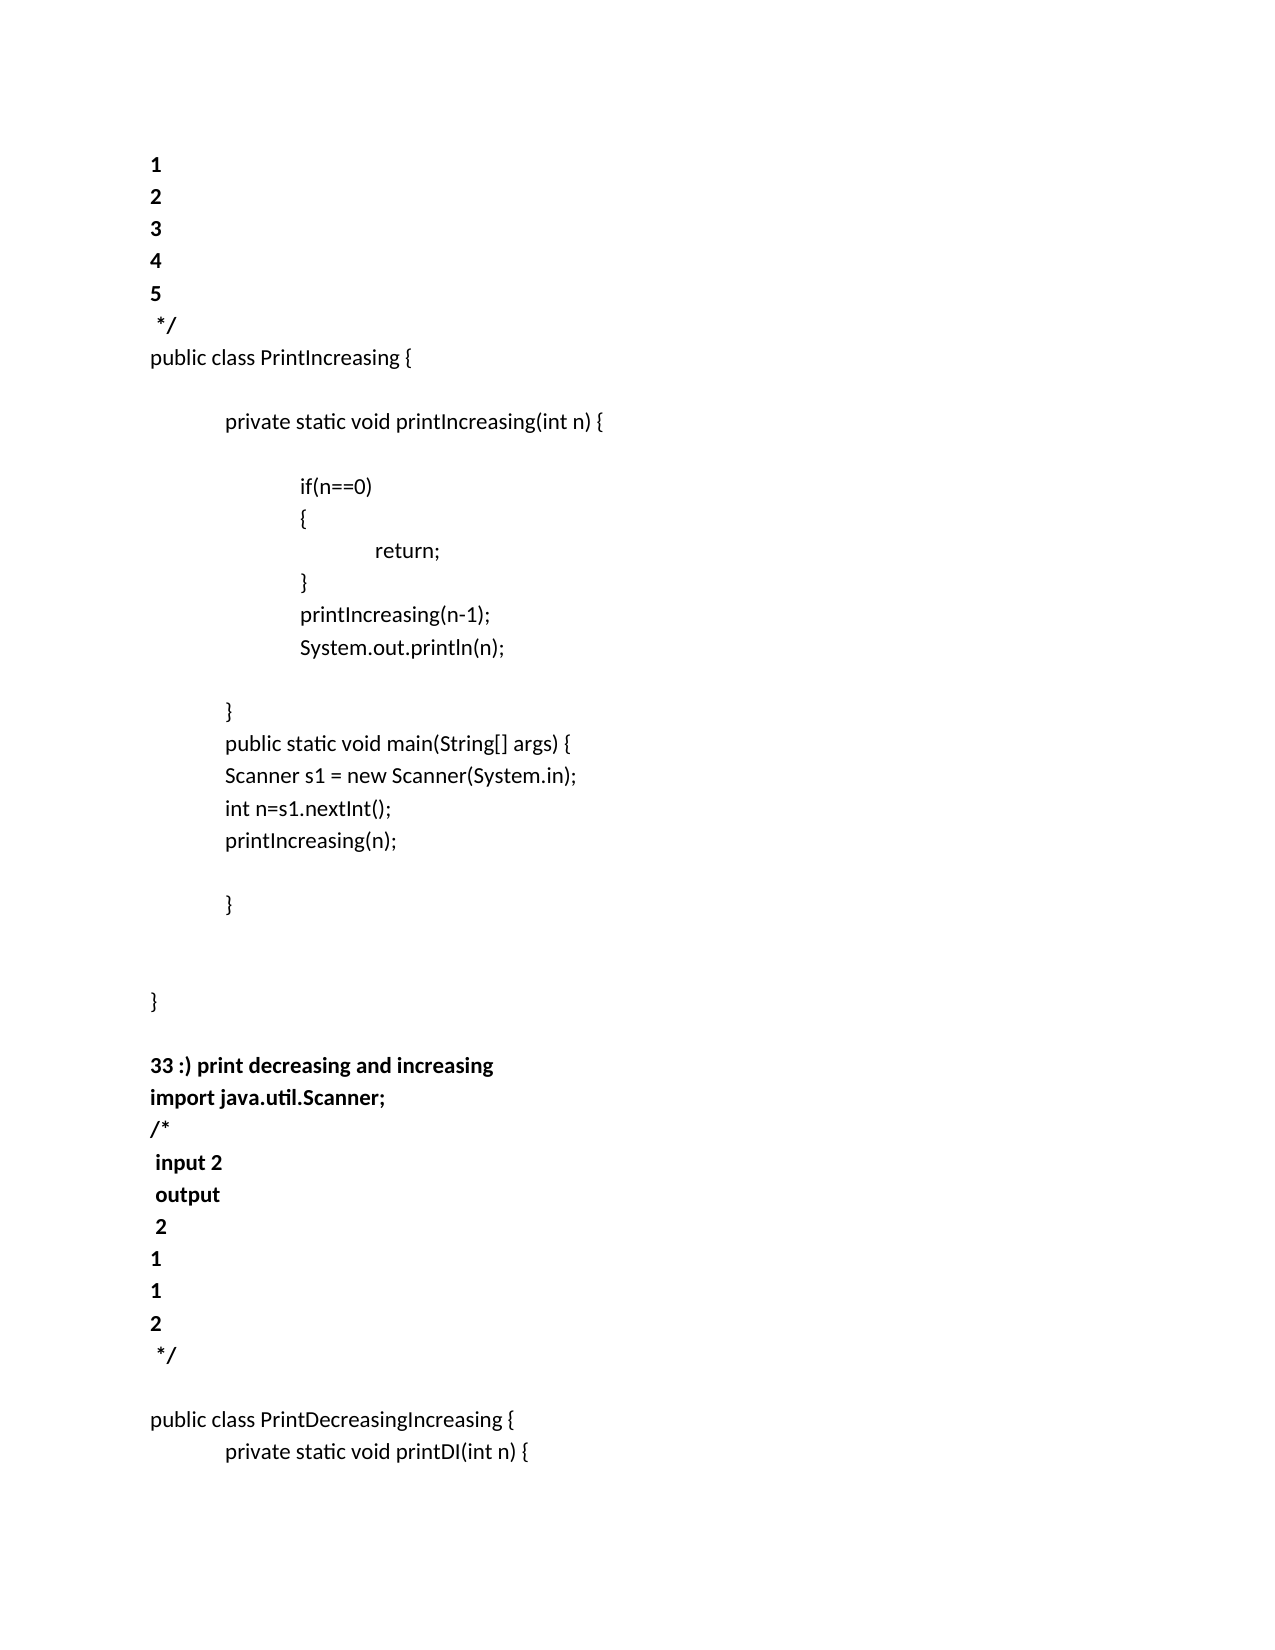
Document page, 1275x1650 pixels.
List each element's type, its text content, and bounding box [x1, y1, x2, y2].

text } [150, 890, 1125, 918]
text public static void main(String[] args) { [150, 729, 1125, 757]
text System.out.println(n); [150, 633, 1125, 661]
text } [150, 568, 1125, 596]
text 1 [150, 1244, 1125, 1272]
text 2 [150, 1212, 1125, 1240]
text { [150, 504, 1125, 532]
text printIncreasing(n-1); [150, 601, 1125, 629]
text /* [150, 1116, 1125, 1144]
text 1 [150, 150, 1125, 178]
text 3 [150, 214, 1125, 242]
text output [150, 1180, 1125, 1208]
text 2 [150, 1309, 1125, 1337]
text 5 [150, 279, 1125, 307]
text private static void printDI(int n) { [150, 1437, 1125, 1466]
text */ [150, 311, 1125, 339]
text private static void printIncreasing(int n) { [150, 407, 1125, 436]
text return; [150, 536, 1125, 564]
text if(n==0) [150, 472, 1125, 500]
text } [150, 987, 1125, 1015]
text public class PrintIncreasing { [150, 343, 1125, 371]
text 1 [150, 1277, 1125, 1304]
text int n=s1.nextInt(); [150, 794, 1125, 822]
text */ [150, 1341, 1125, 1369]
text 4 [150, 247, 1125, 274]
text printIncreasing(n); [150, 826, 1125, 854]
text Scanner s1 = new Scanner(System.in); [150, 762, 1125, 789]
text } [150, 697, 1125, 725]
text input 2 [150, 1148, 1125, 1176]
text 33 :) print decreasing and increasing [150, 1051, 1125, 1079]
text import java.util.Scanner; [150, 1083, 1125, 1111]
text public class PrintDecreasingIncreasing { [150, 1405, 1125, 1433]
text 2 [150, 182, 1125, 210]
